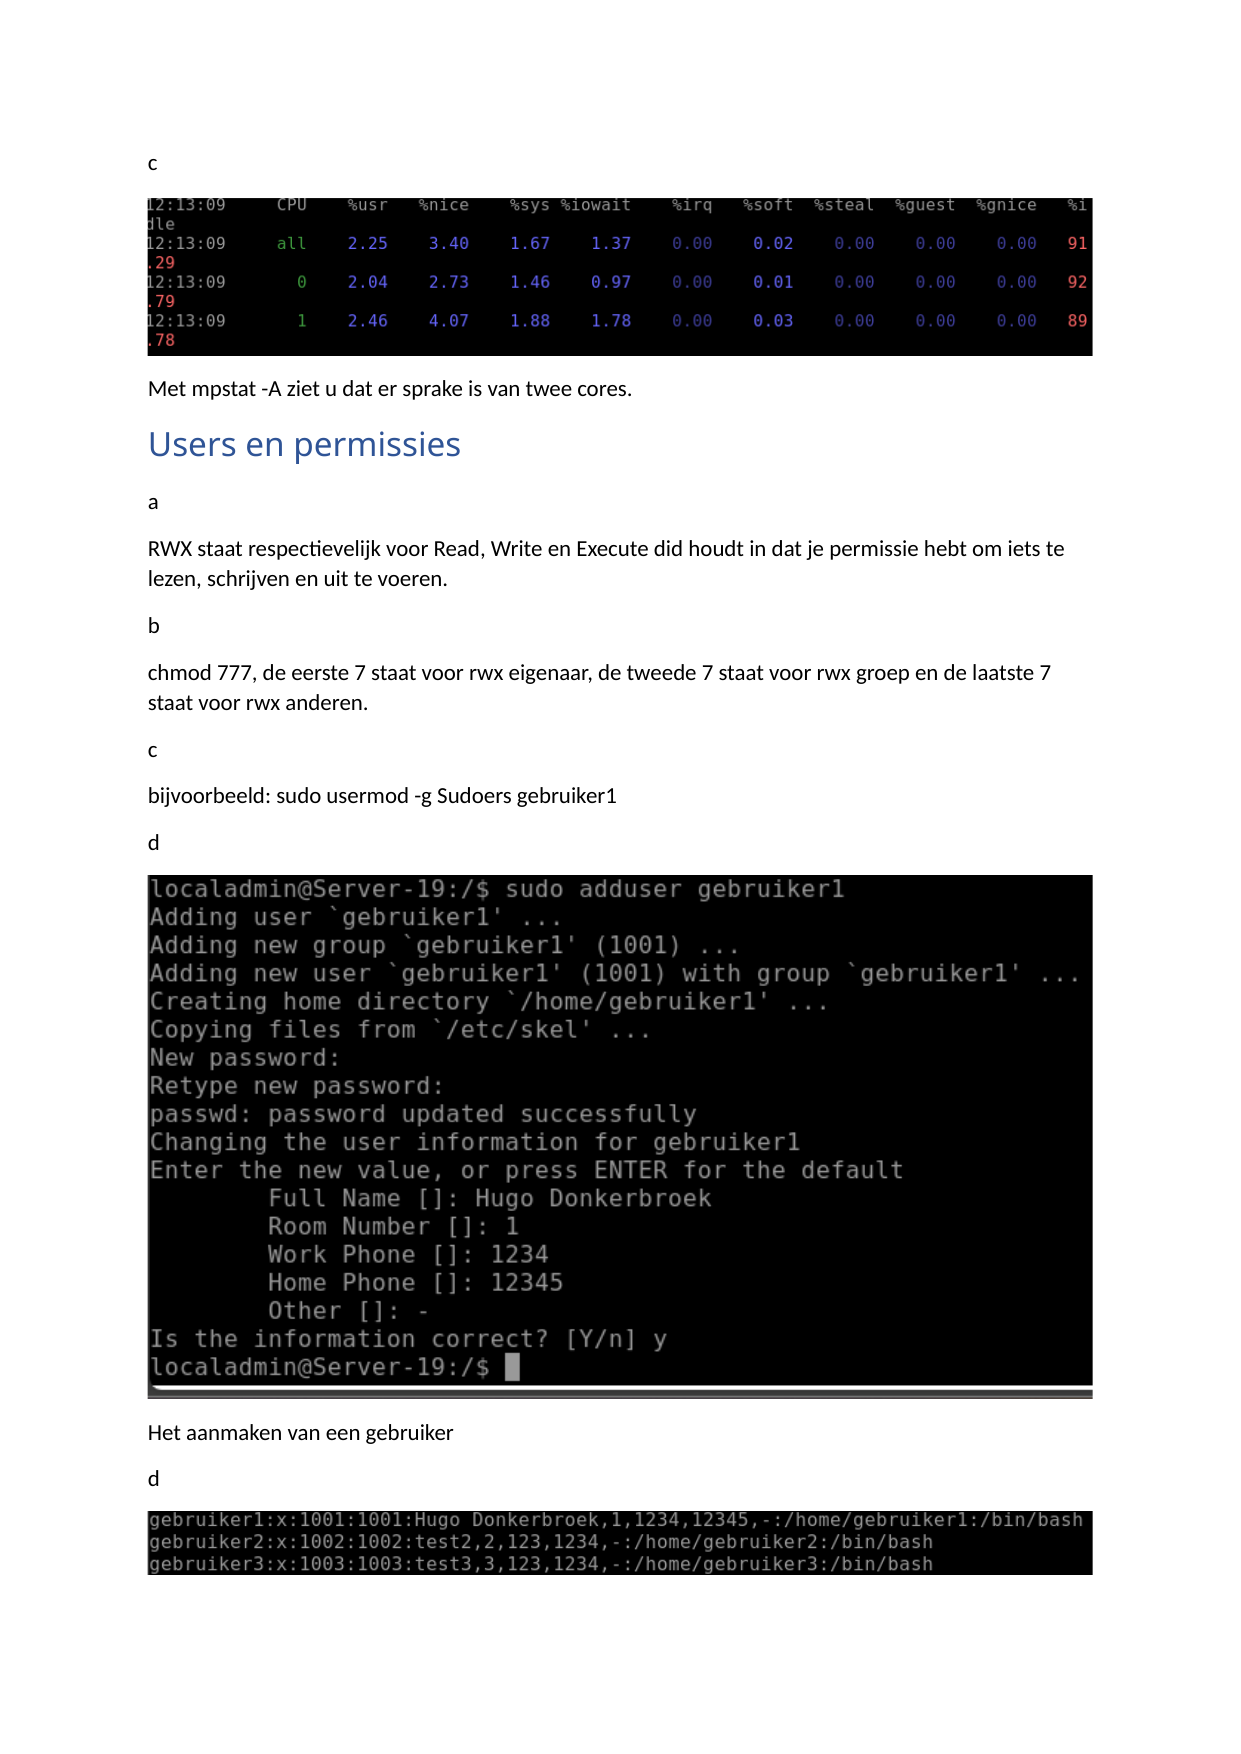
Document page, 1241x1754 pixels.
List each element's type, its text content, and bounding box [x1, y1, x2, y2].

text Met mpstat -A ziet u dat er sprake is van twee cores. [148, 374, 1093, 402]
text d [148, 1464, 1093, 1493]
text Users en permissies [148, 421, 1093, 467]
text a [148, 487, 1093, 515]
text bijvoorbeeld: sudo usermod -g Sudoers gebruiker1 [148, 782, 1093, 810]
text chmod 777, de eerste 7 staat voor rwx eigenaar, de tweede 7 staat voor rwx groep en de laatste 7 staat voor rwx anderen. [148, 658, 1093, 716]
text Het aanmaken van een gebruiker [148, 1418, 1093, 1446]
picture [147, 1511, 1093, 1575]
picture [147, 875, 1093, 1399]
text c [148, 735, 1093, 763]
text d [148, 828, 1093, 857]
text RWX staat respectievelijk voor Read, Write en Execute did houdt in dat je permissie hebt om iets te lezen, schrijven en uit te voeren. [148, 534, 1093, 592]
text c [148, 148, 1093, 176]
text b [148, 611, 1093, 639]
picture [147, 194, 1093, 356]
